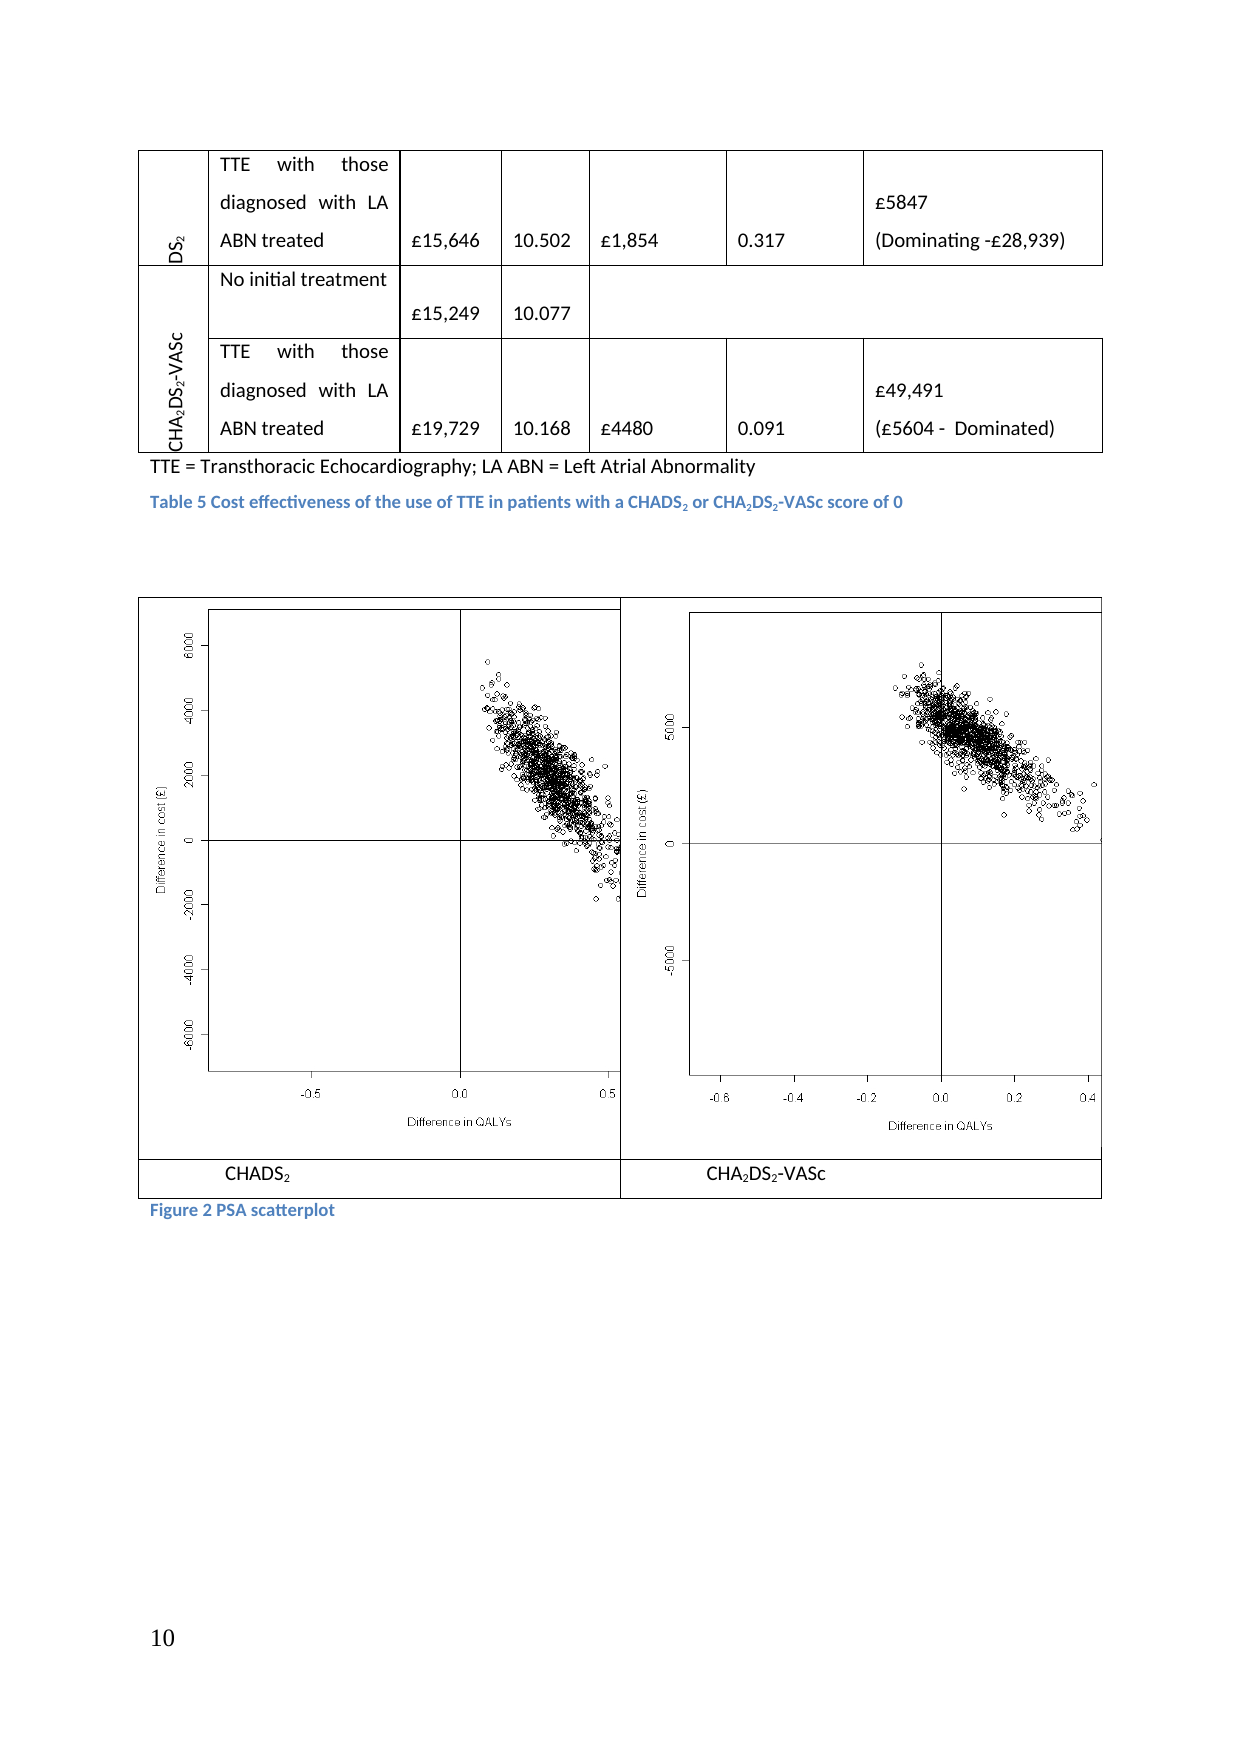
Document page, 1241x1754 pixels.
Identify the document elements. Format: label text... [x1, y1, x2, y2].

table_cell £4480 [590, 339, 726, 452]
table_cell 0.317 [727, 151, 863, 265]
table_cell CHADS2 [139, 151, 208, 265]
table_header [621, 598, 1101, 1159]
table_header [139, 598, 620, 1159]
table_cell 0.091 [727, 339, 863, 452]
table_cell TTE with those diagnosed with LA ABN treated [209, 151, 399, 265]
table_cell [590, 266, 1102, 338]
table_cell No initial treatment [209, 266, 399, 338]
table_cell 10.077 [502, 266, 589, 338]
table_cell £1,854 [590, 151, 726, 265]
table_cell £15,646 [401, 151, 501, 265]
table_cell CHADS2 [139, 1160, 620, 1197]
table_cell £49,491 (£5604 - Dominated) [864, 339, 1102, 452]
table_cell TTE = Transthoracic Echocardiography; LA ABN = Left Atrial Abnormality [139, 453, 1097, 491]
table_cell £5847 (Dominating -£28,939) [864, 151, 1102, 265]
table_cell 10.168 [502, 339, 589, 452]
table_cell CHA2DS2-VASc [621, 1160, 1101, 1197]
table_cell TTE with those diagnosed with LA ABN treated [209, 339, 399, 452]
text Table 5 Cost effectiveness of the use of TTE in patients with a CHADS2 or CHA2DS2-VASc score of 0 [150, 491, 1090, 514]
picture [150, 598, 620, 1143]
text Figure 2 PSA scatterplot [150, 1199, 1090, 1221]
table_cell £19,729 [401, 339, 501, 452]
picture [631, 598, 1102, 1147]
table_cell 10.502 [502, 151, 589, 265]
table_cell £15,249 [401, 266, 501, 338]
table_cell CHA2DS2-VASc [139, 266, 208, 452]
